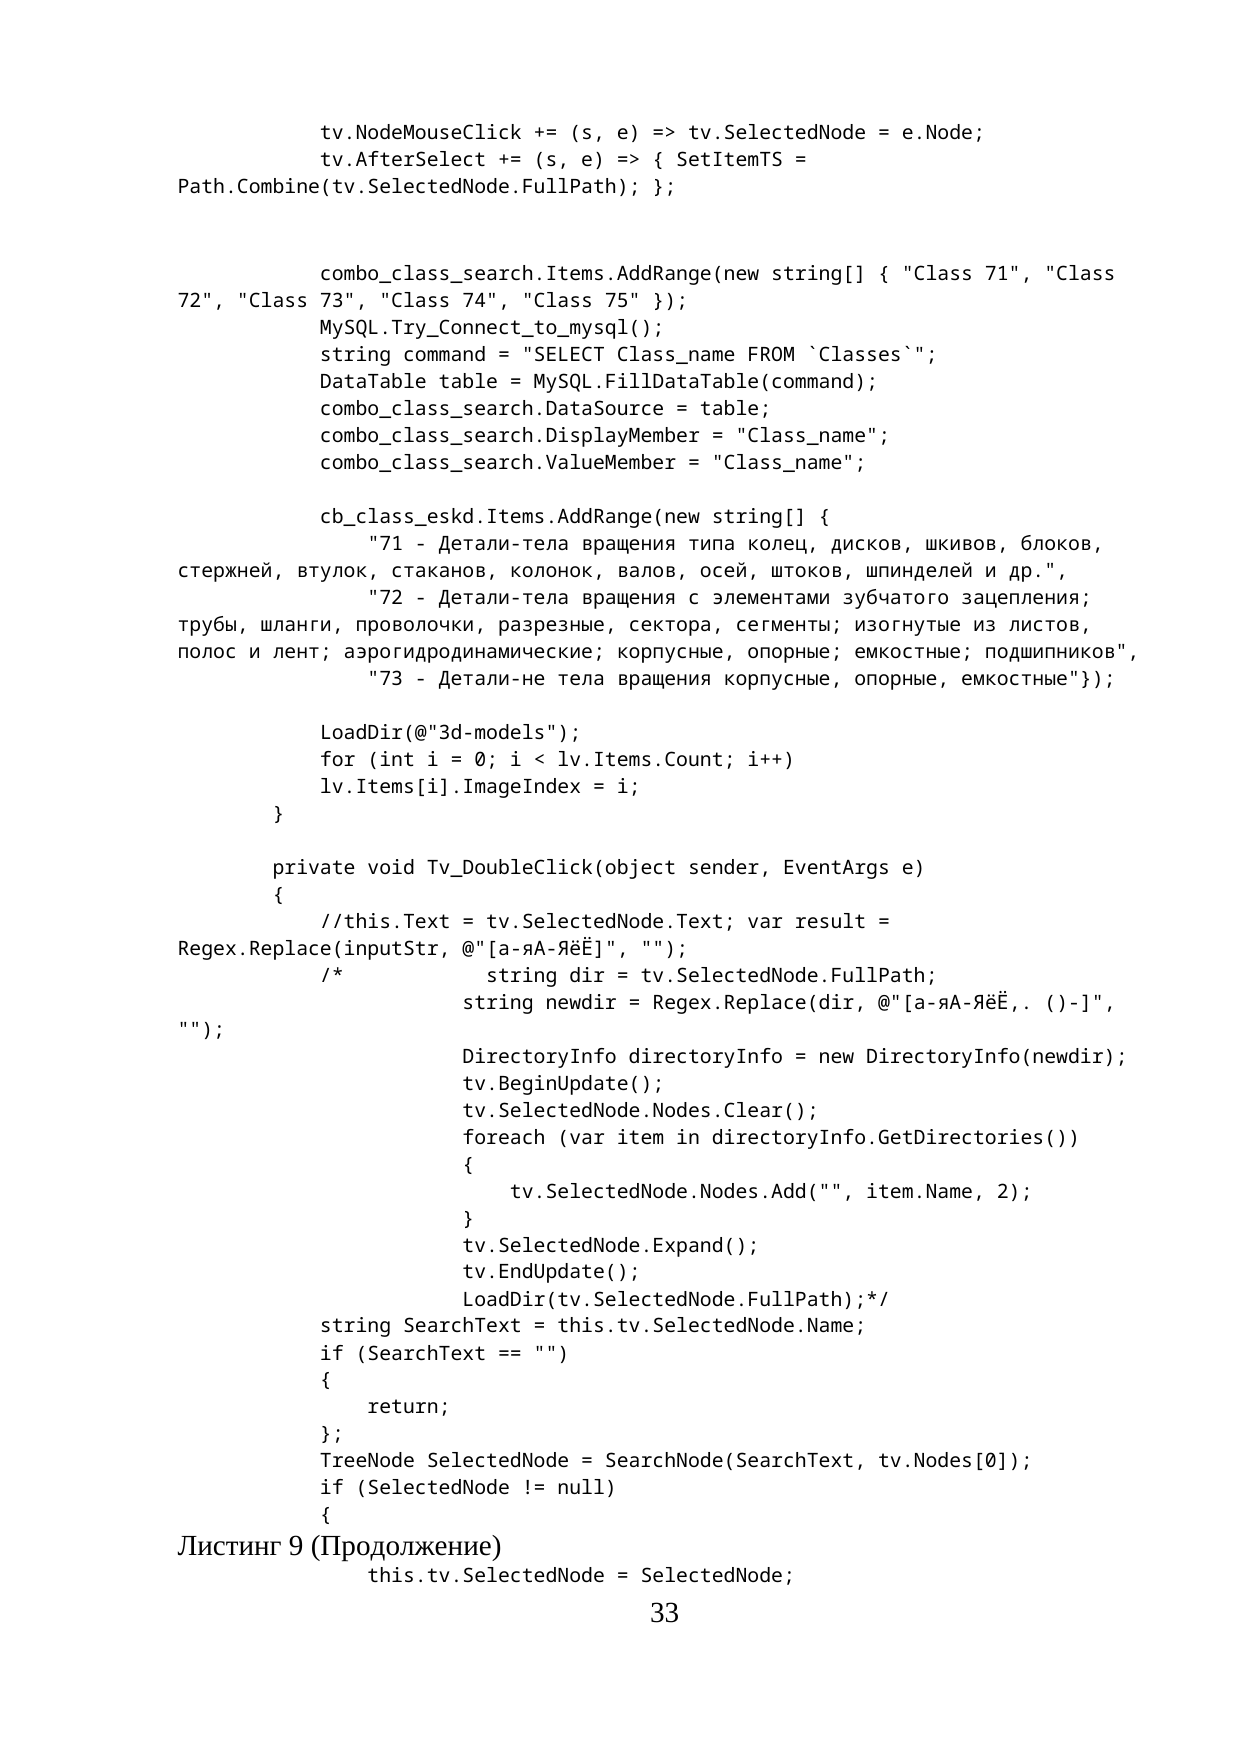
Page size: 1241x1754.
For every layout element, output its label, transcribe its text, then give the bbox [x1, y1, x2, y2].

text return; [177, 1393, 1152, 1420]
text }; [177, 1420, 1152, 1447]
text tv.SelectedNode.Expand(); [177, 1231, 1152, 1258]
text TreeNode SelectedNode = SearchNode(SearchText, tv.Nodes[0]); [177, 1447, 1152, 1474]
text if (SearchText == "") [177, 1339, 1152, 1366]
text tv.EndUpdate(); [177, 1258, 1152, 1285]
text private void Tv_DoubleClick(object sender, EventArgs e) [177, 853, 1152, 880]
text "73 - Детали-не тела вращения корпусные, опорные, емкостные"}); [177, 664, 1152, 691]
text { [177, 880, 1152, 907]
text tv.NodeMouseClick += (s, e) => tv.SelectedNode = e.Node; [177, 118, 1152, 145]
text string SearchText = this.tv.SelectedNode.Name; [177, 1312, 1152, 1339]
text { [177, 1366, 1152, 1393]
text combo_class_search.Items.AddRange(new string[] { "Class 71", "Class 72", "Class 73", "Class 74", "Class 75" }); [177, 259, 1152, 313]
text for (int i = 0; i < lv.Items.Count; i++) [177, 745, 1152, 772]
text } [177, 799, 1152, 826]
text DirectoryInfo directoryInfo = new DirectoryInfo(newdir); [177, 1042, 1152, 1069]
text Листинг 9 (Продолжение) [177, 1528, 1152, 1561]
text LoadDir(tv.SelectedNode.FullPath);*/ [177, 1285, 1152, 1312]
text "71 - Детали-тела вращения типа колец, дисков, шкивов, блоков, стержней, втулок, стаканов, колонок, валов, осей, штоков, шпинделей и др.", [177, 529, 1152, 583]
text if (SelectedNode != null) [177, 1474, 1152, 1501]
text tv.SelectedNode.Nodes.Clear(); [177, 1096, 1152, 1123]
text tv.BeginUpdate(); [177, 1069, 1152, 1096]
text combo_class_search.ValueMember = "Class_name"; [177, 448, 1152, 475]
text { [177, 1501, 1152, 1528]
text } [177, 1204, 1152, 1231]
text string newdir = Regex.Replace(dir, @"[а-яА-ЯёЁ,. ()-]", ""); [177, 988, 1152, 1042]
text //this.Text = tv.SelectedNode.Text; var result = Regex.Replace(inputStr, @"[а-яА-ЯёЁ]", ""); [177, 907, 1152, 961]
text lv.Items[i].ImageIndex = i; [177, 772, 1152, 799]
text string command = "SELECT Class_name FROM `Classes`"; [177, 341, 1152, 367]
text /* string dir = tv.SelectedNode.FullPath; [177, 961, 1152, 988]
text cb_class_eskd.Items.AddRange(new string[] { [177, 502, 1152, 529]
text LoadDir(@"3d-models"); [177, 718, 1152, 745]
text tv.SelectedNode.Nodes.Add("", item.Name, 2); [177, 1177, 1152, 1204]
text { [177, 1150, 1152, 1177]
text foreach (var item in directoryInfo.GetDirectories()) [177, 1123, 1152, 1150]
text combo_class_search.DataSource = table; [177, 394, 1152, 421]
text this.tv.SelectedNode = SelectedNode; [177, 1561, 1152, 1588]
text "72 - Детали-тела вращения с элементами зубчатого зацепления; трубы, шланги, проволочки, разрезные, сектора, сегменты; изогнутые из листов, полос и лент; аэрогидродинамические; корпусные, опорные; емкостные; подшипников", [177, 583, 1152, 664]
text MySQL.Try_Connect_to_mysql(); [177, 313, 1152, 341]
text DataTable table = MySQL.FillDataTable(command); [177, 367, 1152, 394]
text tv.AfterSelect += (s, e) => { SetItemTS = Path.Combine(tv.SelectedNode.FullPath); }; [177, 145, 1152, 199]
text combo_class_search.DisplayMember = "Class_name"; [177, 421, 1152, 448]
